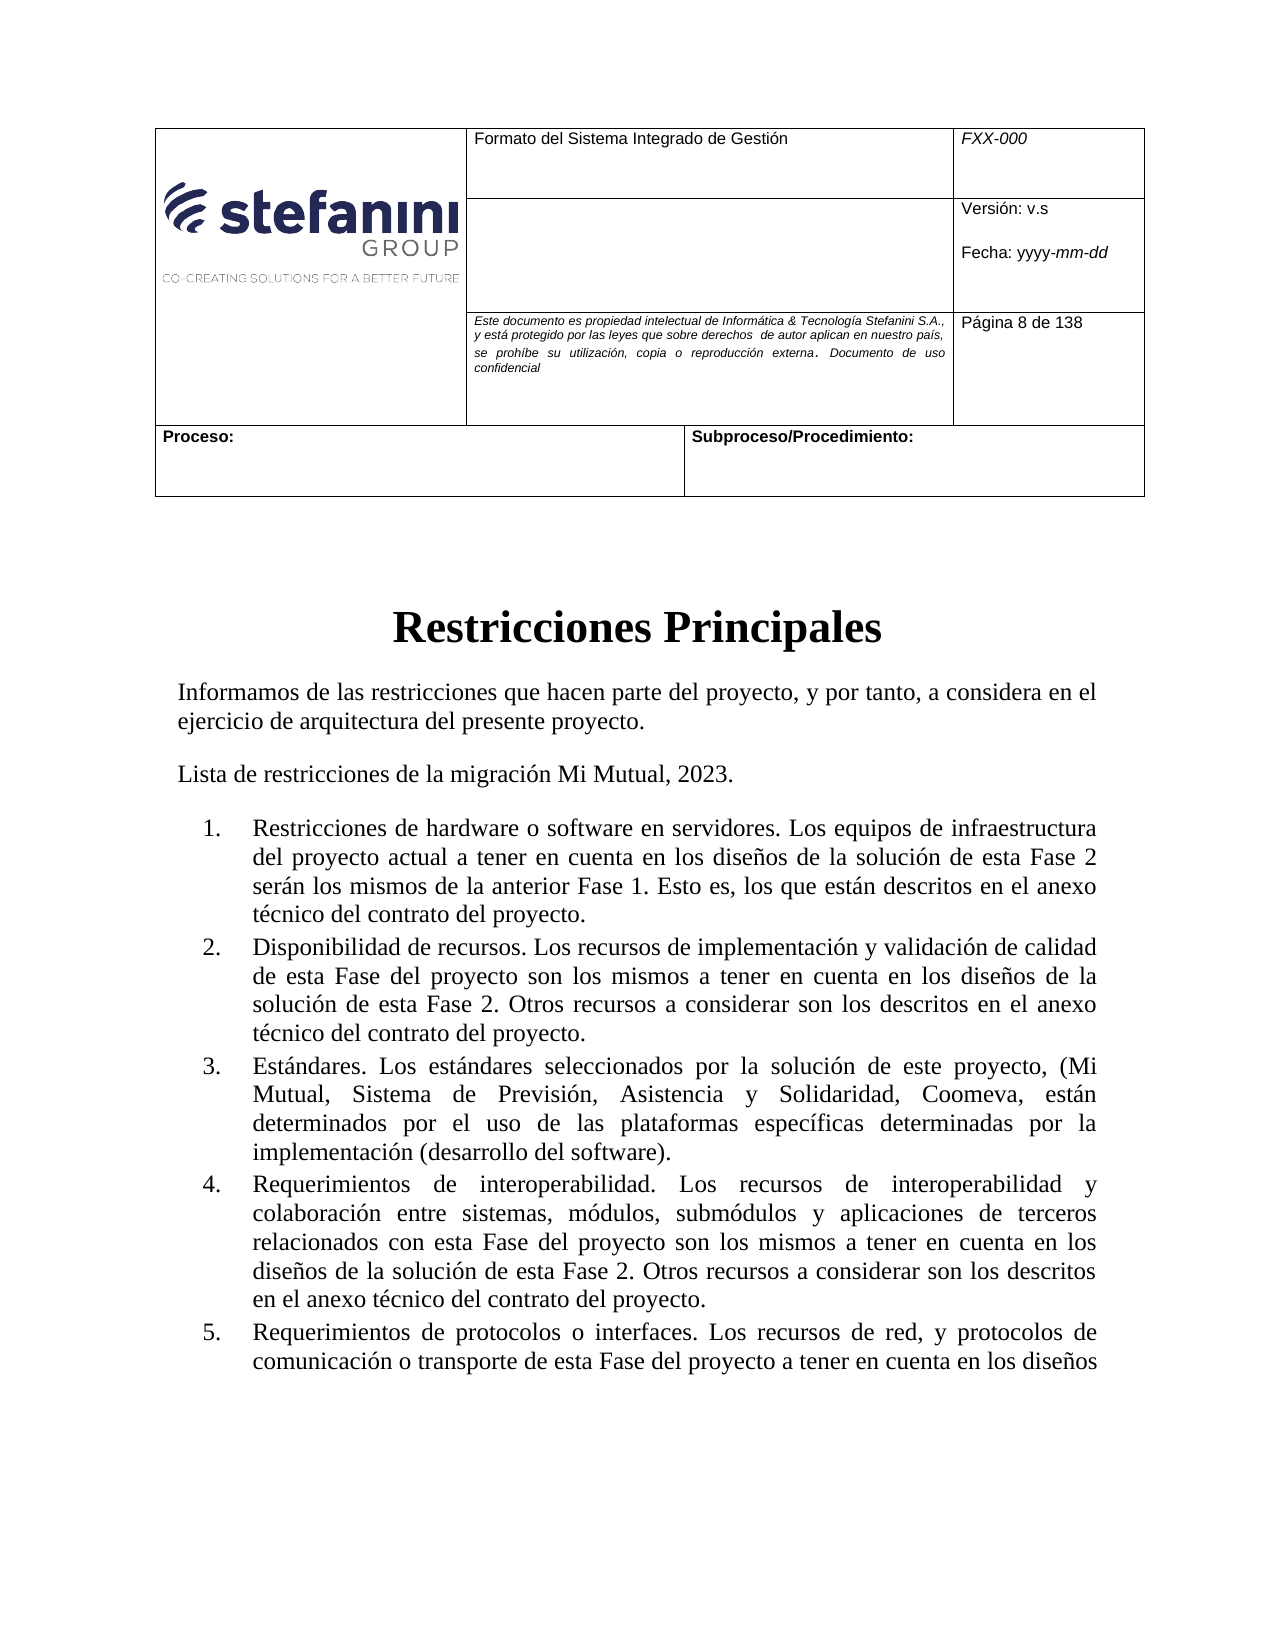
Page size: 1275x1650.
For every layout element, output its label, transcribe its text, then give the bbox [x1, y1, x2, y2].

list Disponibilidad de recursos. Los recursos de implementación y validación de calidad de esta Fase del proyecto son los mismos a tener en cuenta en los diseños de la solución de esta Fase 2. Otros recursos a considerar son los descritos en el anexo técnico del contrato del proyecto. [202, 932, 1098, 1047]
list Requerimientos de protocolos o interfaces. Los recursos de red, y protocolos de comunicación o transporte de esta Fase del proyecto a tener en cuenta en los diseños de la solución de esta Fase 2 parten de la base de los considerados en la anterior Fase 1. Otros recursos a considerar son los descritos en el anexo técnico del contrato del proyecto. [202, 1317, 1098, 1374]
list Requerimientos de interoperabilidad. Los recursos de interoperabilidad y colaboración entre sistemas, módulos, submódulos y aplicaciones de terceros relacionados con esta Fase del proyecto son los mismos a tener en cuenta en los diseños de la solución de esta Fase 2. Otros recursos a considerar son los descritos en el anexo técnico del contrato del proyecto. [202, 1169, 1098, 1313]
text Informamos de las restricciones que hacen parte del proyecto, y por tanto, a considera en el ejercicio de arquitectura del presente proyecto. [177, 677, 1098, 734]
list Restricciones de hardware o software en servidores. Los equipos de infraestructura del proyecto actual a tener en cuenta en los diseños de la solución de esta Fase 2 serán los mismos de la anterior Fase 1. Esto es, los que están descritos en el anexo técnico del contrato del proyecto. [202, 813, 1098, 928]
picture [162, 182, 460, 286]
list Estándares. Los estándares seleccionados por la solución de este proyecto, (Mi Mutual, Sistema de Previsión, Asistencia y Solidaridad, Coomeva, están determinados por el uso de las plataformas específicas determinadas por la implementación (desarrollo del software). [202, 1051, 1098, 1166]
text Lista de restricciones de la migración Mi Mutual, 2023. [177, 759, 1098, 788]
subtitle Restricciones Principales [177, 599, 1098, 652]
